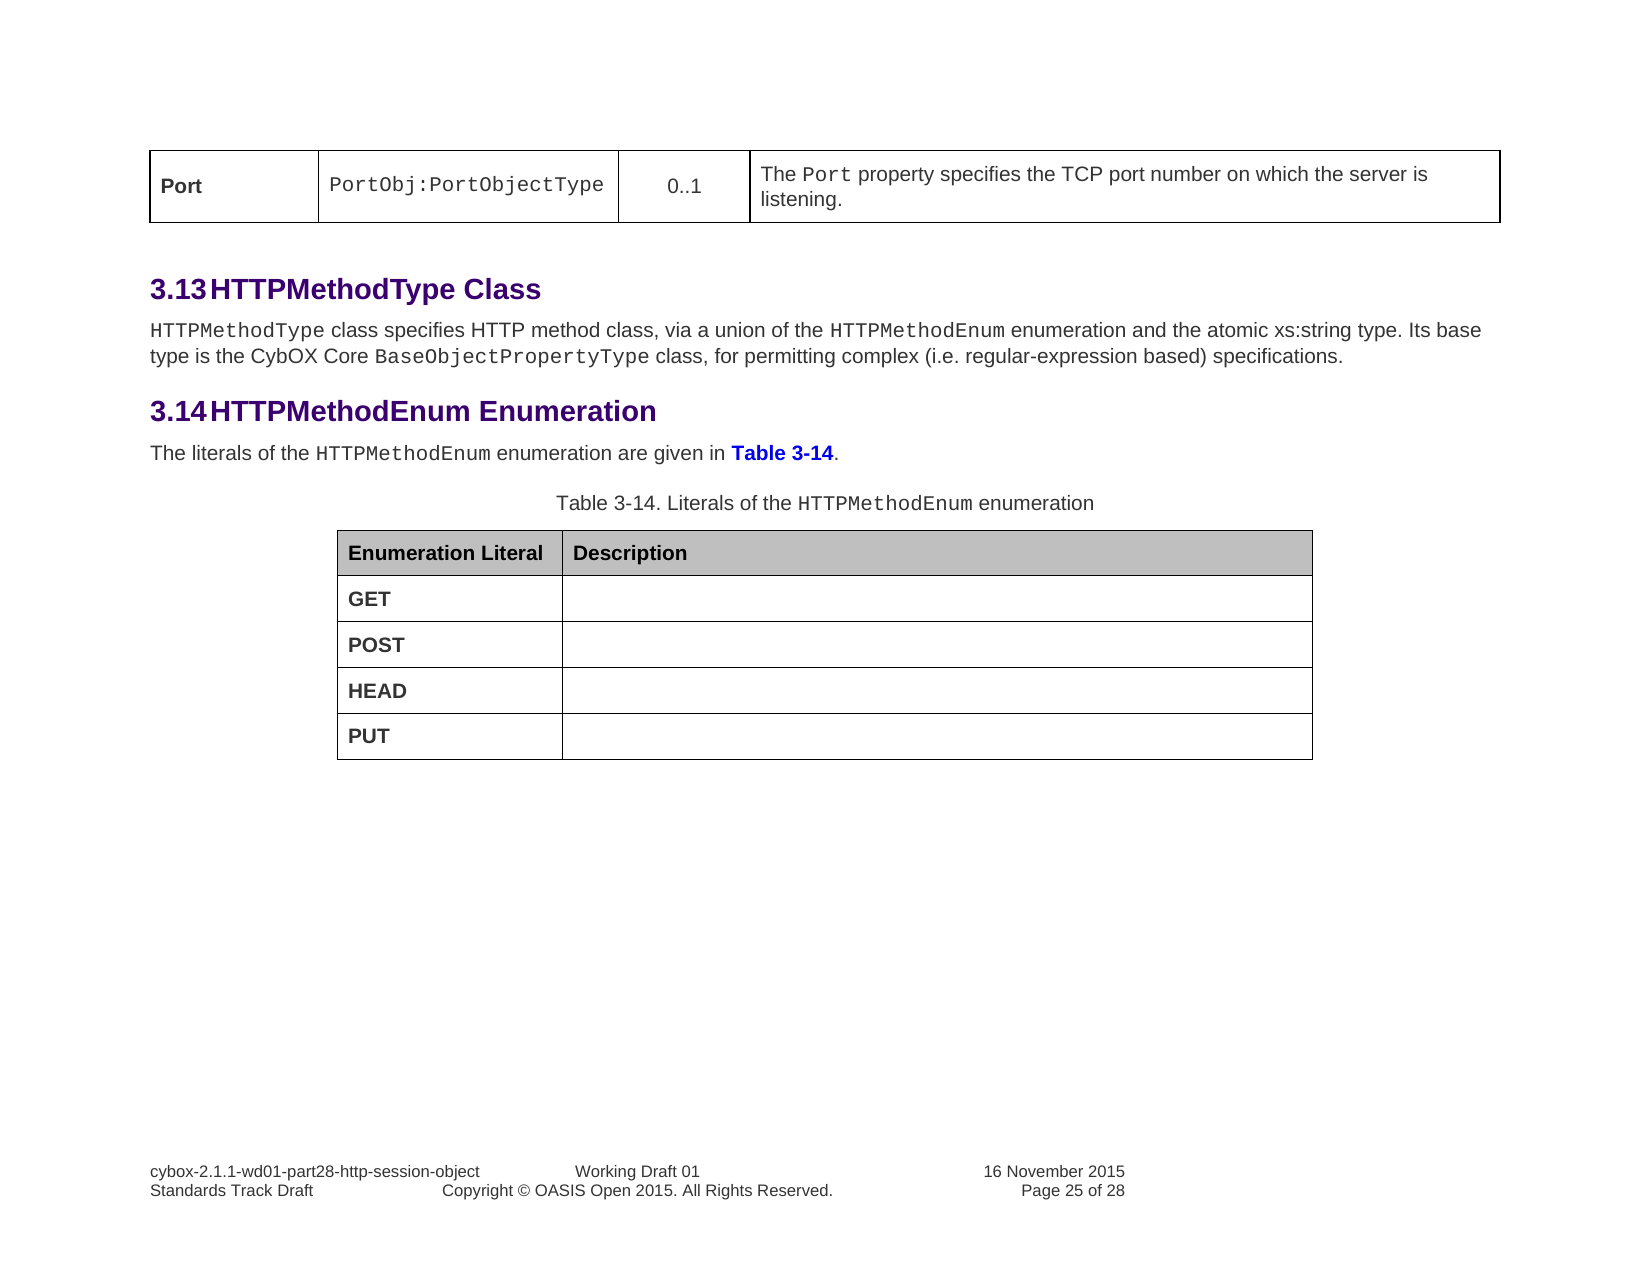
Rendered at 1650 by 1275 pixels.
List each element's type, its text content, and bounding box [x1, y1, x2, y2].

text HTTPMethodType class specifies HTTP method class, via a union of the HTTPMethodEnum enumeration and the atomic xs:string type. Its base type is the CybOX Core BaseObjectPropertyType class, for permitting complex (i.e. regular-expression based) specifications. [150, 318, 1500, 369]
subtitle HTTPMethodType Class [150, 272, 1500, 305]
table_cell The Port property specifies the TCP port number on which the server is listening. [751, 151, 1499, 222]
table_cell [563, 668, 1312, 713]
table_cell HEAD [338, 668, 562, 713]
subtitle HTTPMethodEnum Enumeration [150, 394, 1500, 428]
table_cell PUT [338, 714, 562, 759]
table_cell POST [338, 622, 562, 667]
table_cell 0..1 [619, 151, 749, 222]
table_cell [563, 622, 1312, 667]
table_header Enumeration Literal [338, 531, 562, 575]
table_header Description [563, 531, 1312, 575]
table_cell PortObj:PortObjectType [319, 151, 618, 222]
table_cell [563, 576, 1312, 621]
table_cell [563, 714, 1312, 759]
table_cell GET [338, 576, 562, 621]
table_cell Port [151, 151, 318, 222]
